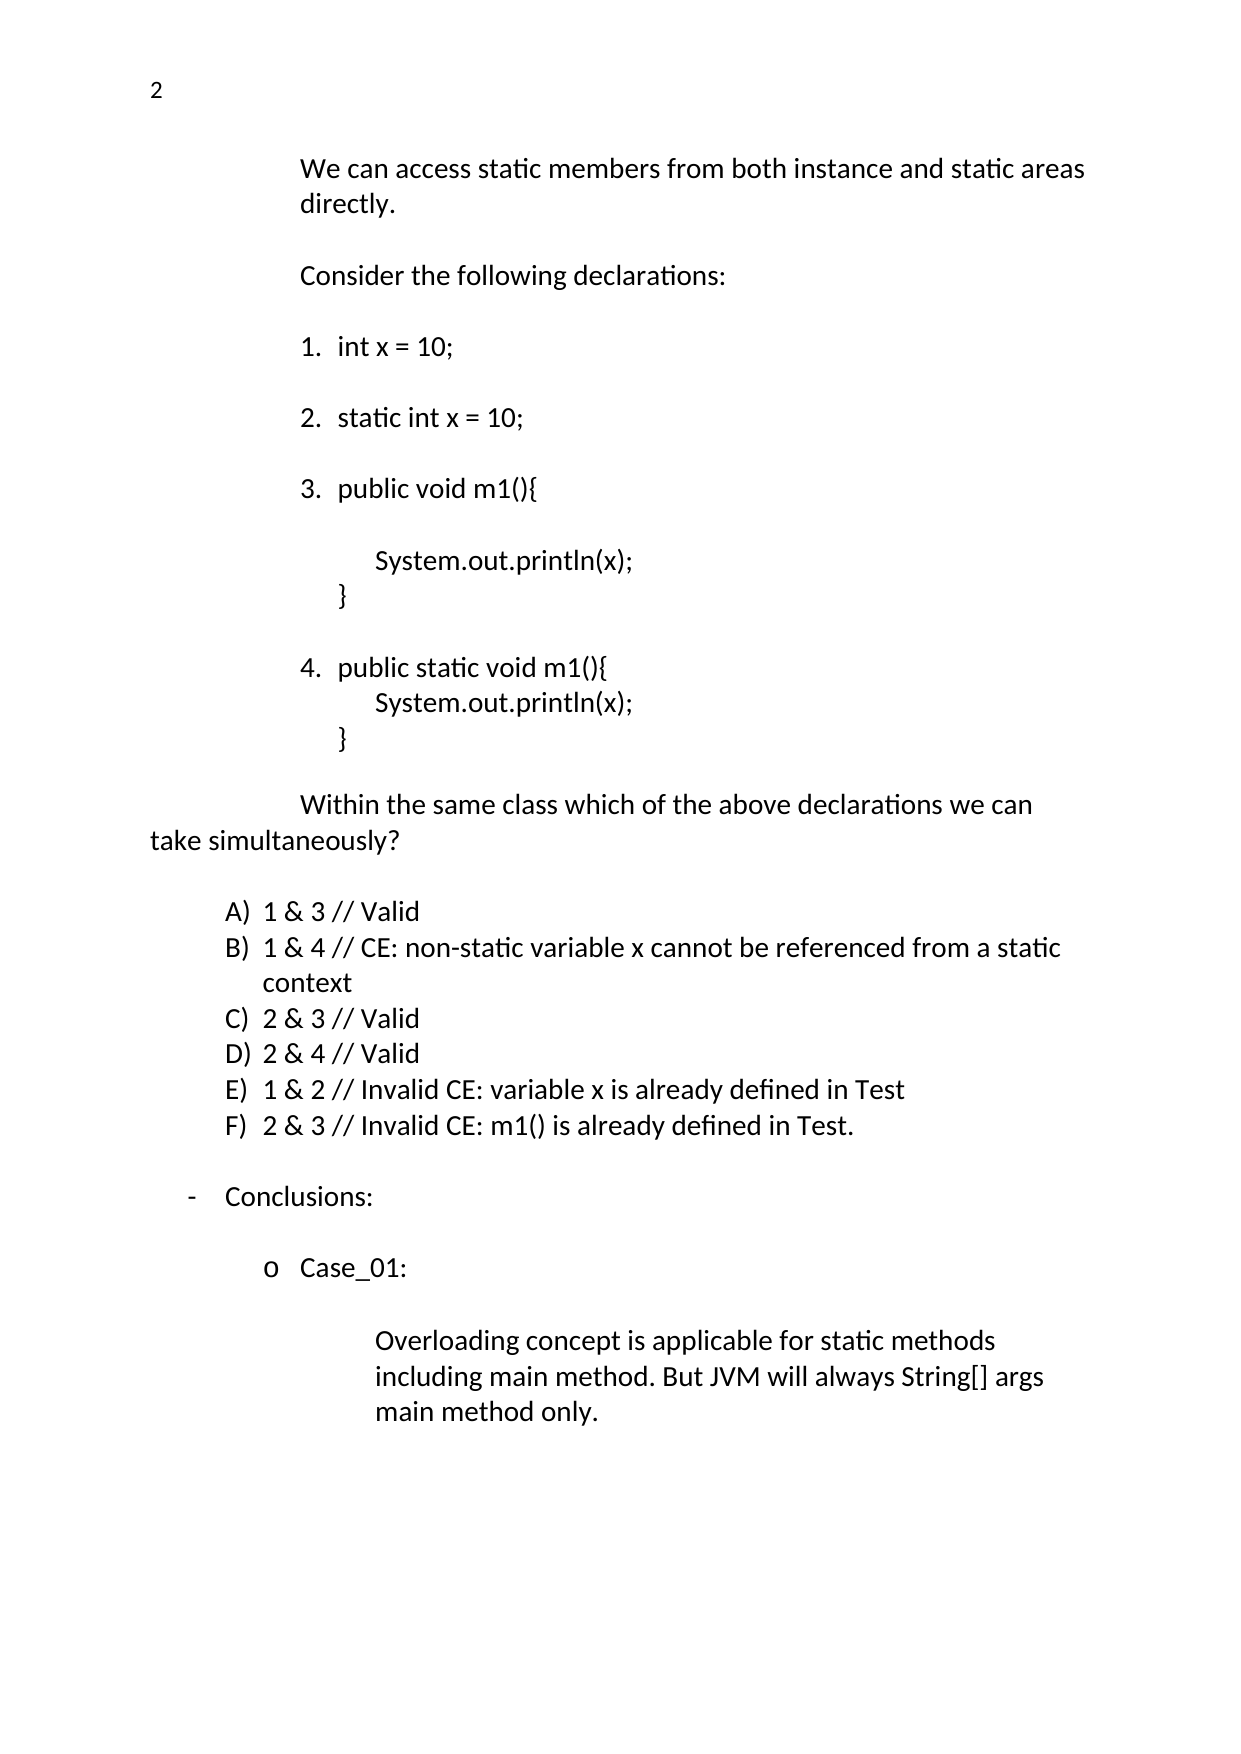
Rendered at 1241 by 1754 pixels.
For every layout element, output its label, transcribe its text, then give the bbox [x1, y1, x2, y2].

list Overloading concept is applicable for static methods including main method. But JVM will always String[] args main method only. [375, 1322, 1090, 1429]
list public static void m1(){ [300, 649, 1090, 684]
list int x = 10; [300, 328, 1090, 364]
list 1 & 3 // Valid [225, 893, 1090, 929]
list static int x = 10; [300, 399, 1090, 435]
list Case_01: [262, 1249, 1090, 1286]
text System.out.println(x); [375, 542, 1090, 577]
list Consider the following declarations: [300, 257, 1090, 292]
list 2 & 3 // Invalid CE: m1() is already defined in Test. [225, 1107, 1090, 1142]
list We can access static members from both instance and static areas directly. [300, 150, 1090, 221]
list System.out.println(x); [375, 684, 1090, 720]
list public void m1(){ [300, 471, 1090, 506]
list } [337, 720, 1090, 756]
list Conclusions: [187, 1178, 1090, 1214]
list 1 & 2 // Invalid CE: variable x is already defined in Test [225, 1071, 1090, 1107]
list 2 & 4 // Valid [225, 1036, 1090, 1071]
text Within the same class which of the above declarations we can take simultaneously? [150, 786, 1090, 857]
list 2 & 3 // Valid [225, 1000, 1090, 1036]
list } [337, 577, 1090, 613]
list 1 & 4 // CE: non-static variable x cannot be referenced from a static context [225, 929, 1090, 1000]
